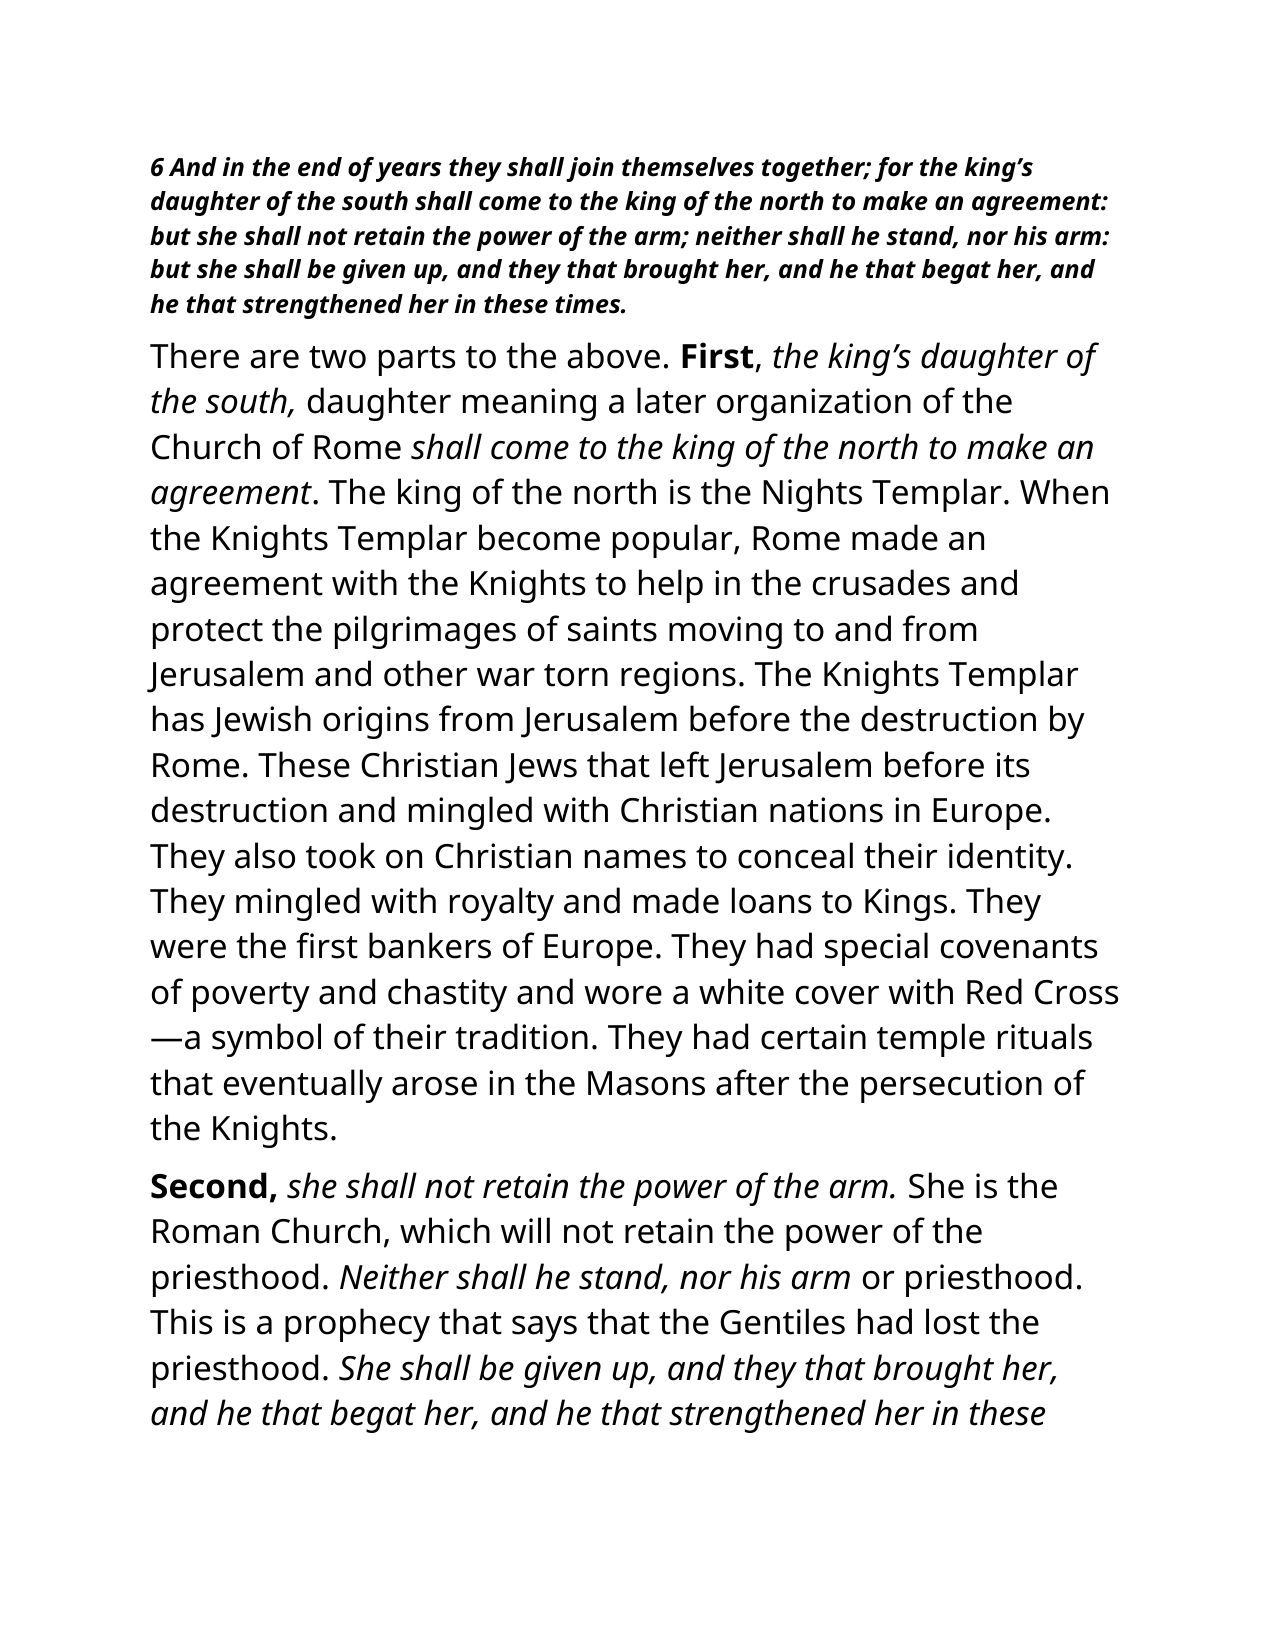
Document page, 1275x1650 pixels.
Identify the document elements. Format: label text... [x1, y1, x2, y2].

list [150, 1163, 1125, 1435]
list 6 And in the end of years they shall join themselves together; for the king’s daughter of the south shall come to the king of the north to make an agreement: but she shall not retain the power of the arm; neither shall he stand, nor his arm: but she shall be given up, and they that brought her, and he that begat her, and he that strengthened her in these times. [150, 150, 1125, 320]
list There are two parts to the above. First, the king’s daughter of the south, daughter meaning a later organization of the Church of Rome shall come to the king of the north to make an agreement. The king of the north is the Nights Templar. When the Knights Templar become popular, Rome made an agreement with the Knights to help in the crusades and protect the pilgrimages of saints moving to and from Jerusalem and other war torn regions. The Knights Templar has Jewish origins from Jerusalem before the destruction by Rome. These Christian Jews that left Jerusalem before its destruction and mingled with Christian nations in Europe. They also took on Christian names to conceal their identity. They mingled with royalty and made loans to Kings. They were the first bankers of Europe. They had special covenants of poverty and chastity and wore a white cover with Red Cross—a symbol of their tradition. They had certain temple rituals that eventually arose in the Masons after the persecution of the Knights. [150, 333, 1125, 1150]
